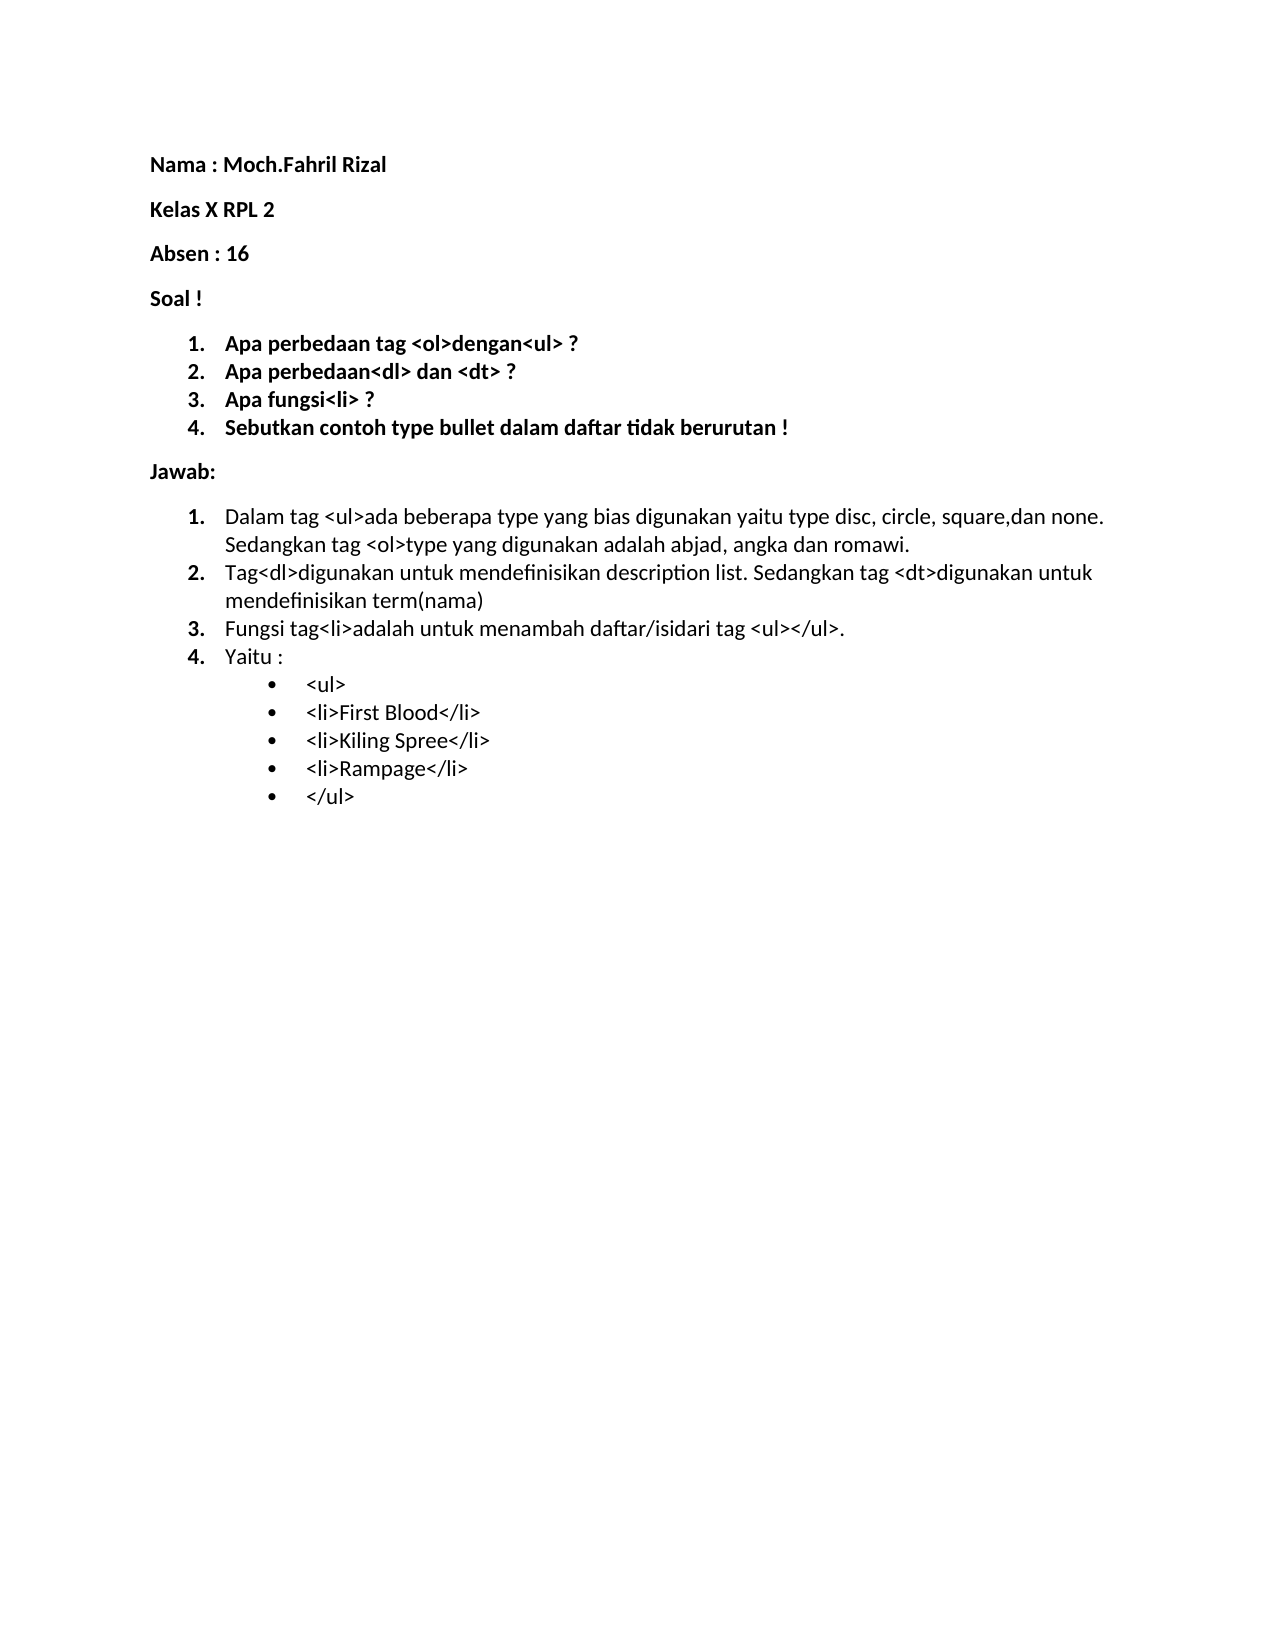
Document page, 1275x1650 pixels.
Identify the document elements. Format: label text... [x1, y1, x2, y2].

list Apa perbedaan tag <ol>dengan<ul> ? [187, 329, 1125, 357]
list Apa perbedaan<dl> dan <dt> ? [187, 357, 1125, 385]
list <li>Kiling Spree</li> [268, 726, 1125, 754]
list Apa fungsi<li> ? [187, 385, 1125, 413]
list <ul> [268, 670, 1125, 698]
list Fungsi tag<li>adalah untuk menambah daftar/isidari tag <ul></ul>. [187, 614, 1125, 642]
list </ul> [268, 782, 1125, 810]
list Dalam tag <ul>ada beberapa type yang bias digunakan yaitu type disc, circle, square,dan none. Sedangkan tag <ol>type yang digunakan adalah abjad, angka dan romawi. [187, 502, 1125, 558]
text Soal ! [150, 284, 1125, 312]
list <li>First Blood</li> [268, 698, 1125, 726]
list <li>Rampage</li> [268, 754, 1125, 782]
text Jawab: [106, 457, 1125, 486]
list Sebutkan contoh type bullet dalam daftar tidak berurutan ! [187, 413, 1125, 441]
text Kelas X RPL 2 [150, 195, 1125, 223]
list Yaitu : [187, 642, 1125, 670]
list Tag<dl>digunakan untuk mendefinisikan description list. Sedangkan tag <dt>digunakan untuk mendefinisikan term(nama) [187, 558, 1125, 614]
text Absen : 16 [150, 239, 1125, 267]
text Nama : Moch.Fahril Rizal [150, 150, 1125, 178]
